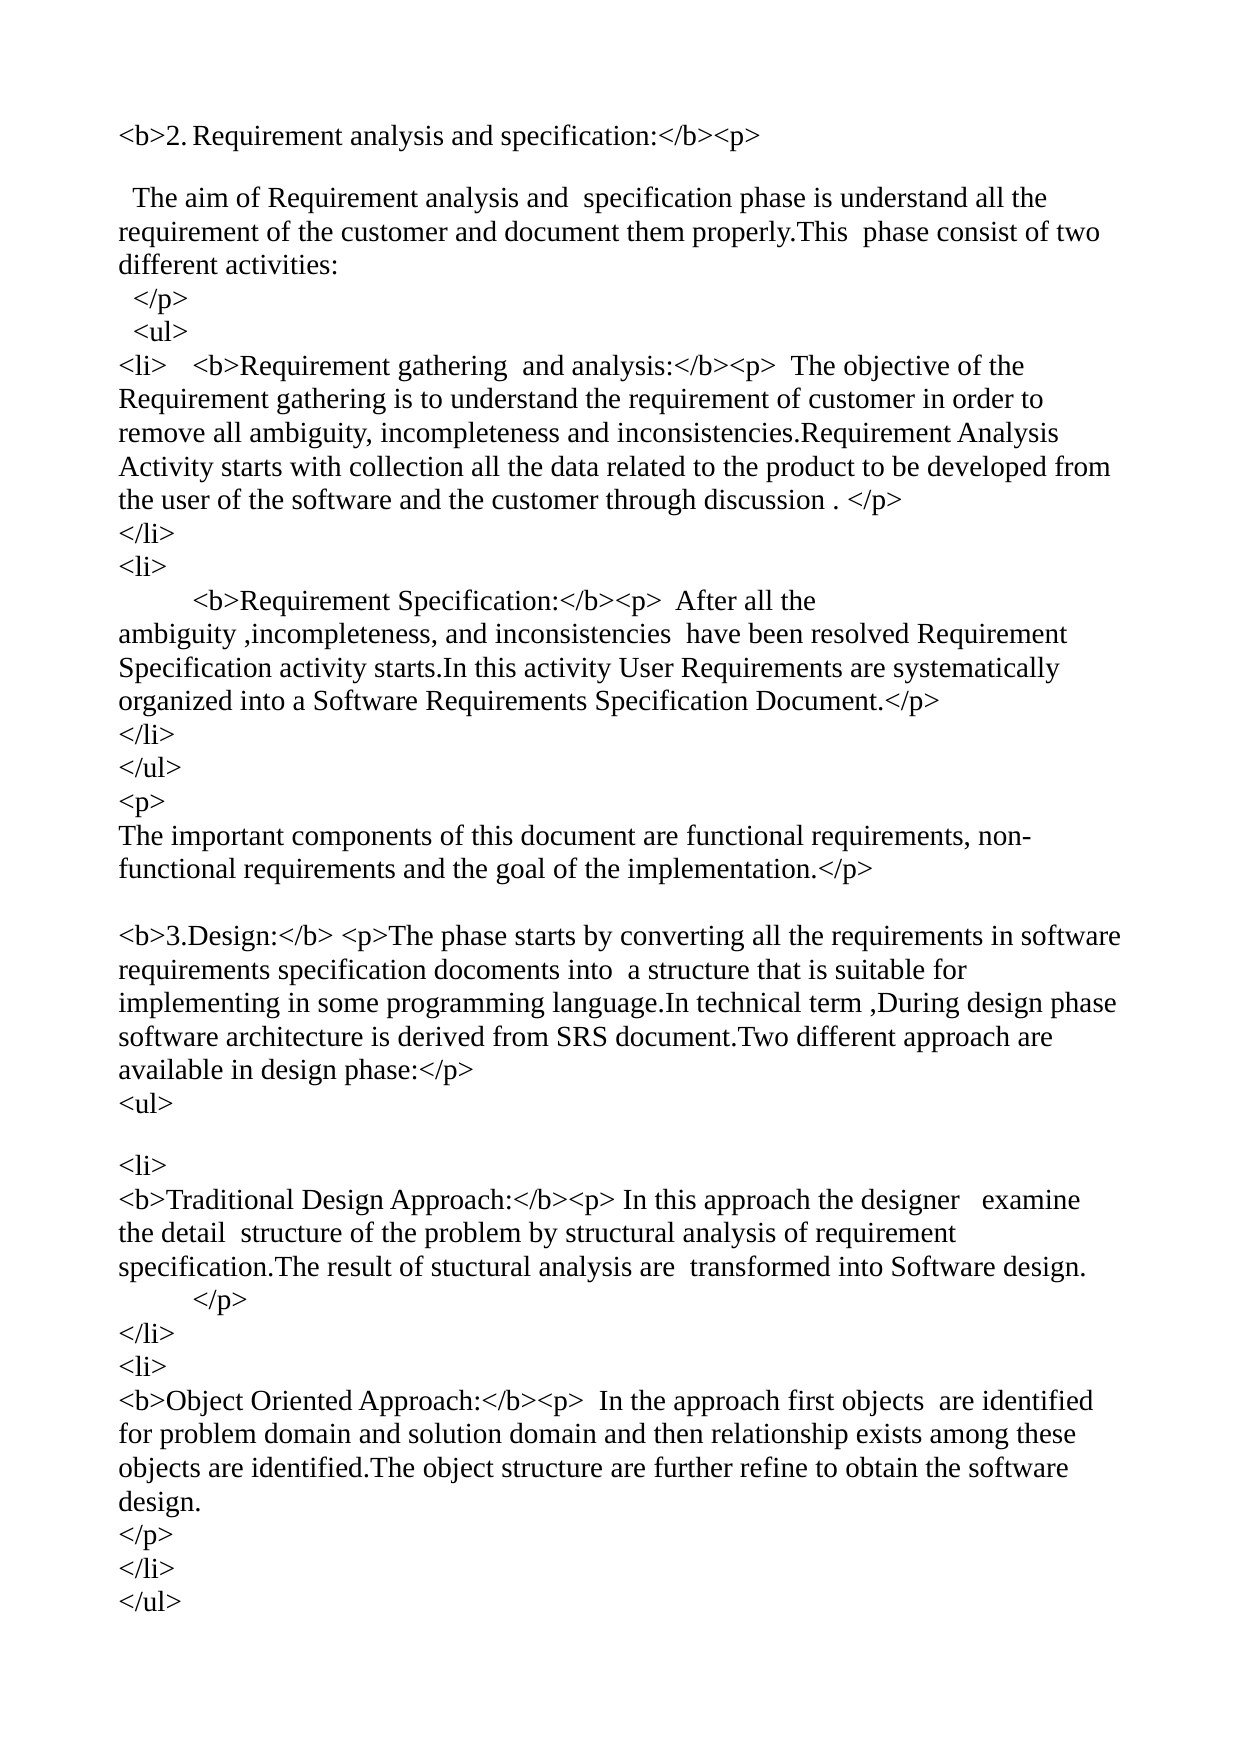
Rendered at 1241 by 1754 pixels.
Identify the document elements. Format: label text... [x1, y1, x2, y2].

text <b>Traditional Design Approach:</b><p> In this approach the designer examine the detail structure of the problem by structural analysis of requirement specification.The result of stuctural analysis are transformed into Software design. [118, 1182, 1122, 1282]
text </ul> [118, 751, 1122, 784]
text The important components of this document are functional requirements, non-functional requirements and the goal of the implementation.</p> [118, 818, 1122, 885]
text </p> [118, 1517, 1122, 1551]
text </li> [118, 717, 1122, 751]
text <ul> [118, 1086, 1122, 1119]
text </li> [118, 516, 1122, 549]
text </li> [118, 1316, 1122, 1349]
text </p> [118, 281, 1122, 314]
text <b>Requirement Specification:</b><p> After all the ambiguity ,incompleteness, and inconsistencies have been resolved Requirement Specification activity starts.In this activity User Requirements are systematically organized into a Software Requirements Specification Document.</p> [118, 583, 1122, 717]
text </ul> [118, 1584, 1122, 1618]
text <b>3.Design:</b> <p>The phase starts by converting all the requirements in software requirements specification docoments into a structure that is suitable for implementing in some programming language.In technical term ,During design phase software architecture is derived from SRS document.Two different approach are available in design phase:</p> [118, 918, 1122, 1086]
text <p> [118, 784, 1122, 818]
text <b>2. Requirement analysis and specification:</b><p> [118, 118, 1122, 152]
text <b>Object Oriented Approach:</b><p> In the approach first objects are identified for problem domain and solution domain and then relationship exists among these objects are identified.The object structure are further refine to obtain the software design. [118, 1383, 1122, 1517]
text </p> [118, 1282, 1122, 1316]
text <ul> [118, 314, 1122, 348]
text </li> [118, 1551, 1122, 1584]
text <li> [118, 1148, 1122, 1182]
text <li> <b>Requirement gathering and analysis:</b><p> The objective of the Requirement gathering is to understand the requirement of customer in order to remove all ambiguity, incompleteness and inconsistencies.Requirement Analysis Activity starts with collection all the data related to the product to be developed from the user of the software and the customer through discussion . </p> [118, 348, 1122, 516]
text <li> [118, 549, 1122, 583]
text <li> [118, 1349, 1122, 1383]
text The aim of Requirement analysis and specification phase is understand all the requirement of the customer and document them properly.This phase consist of two different activities: [118, 180, 1122, 281]
